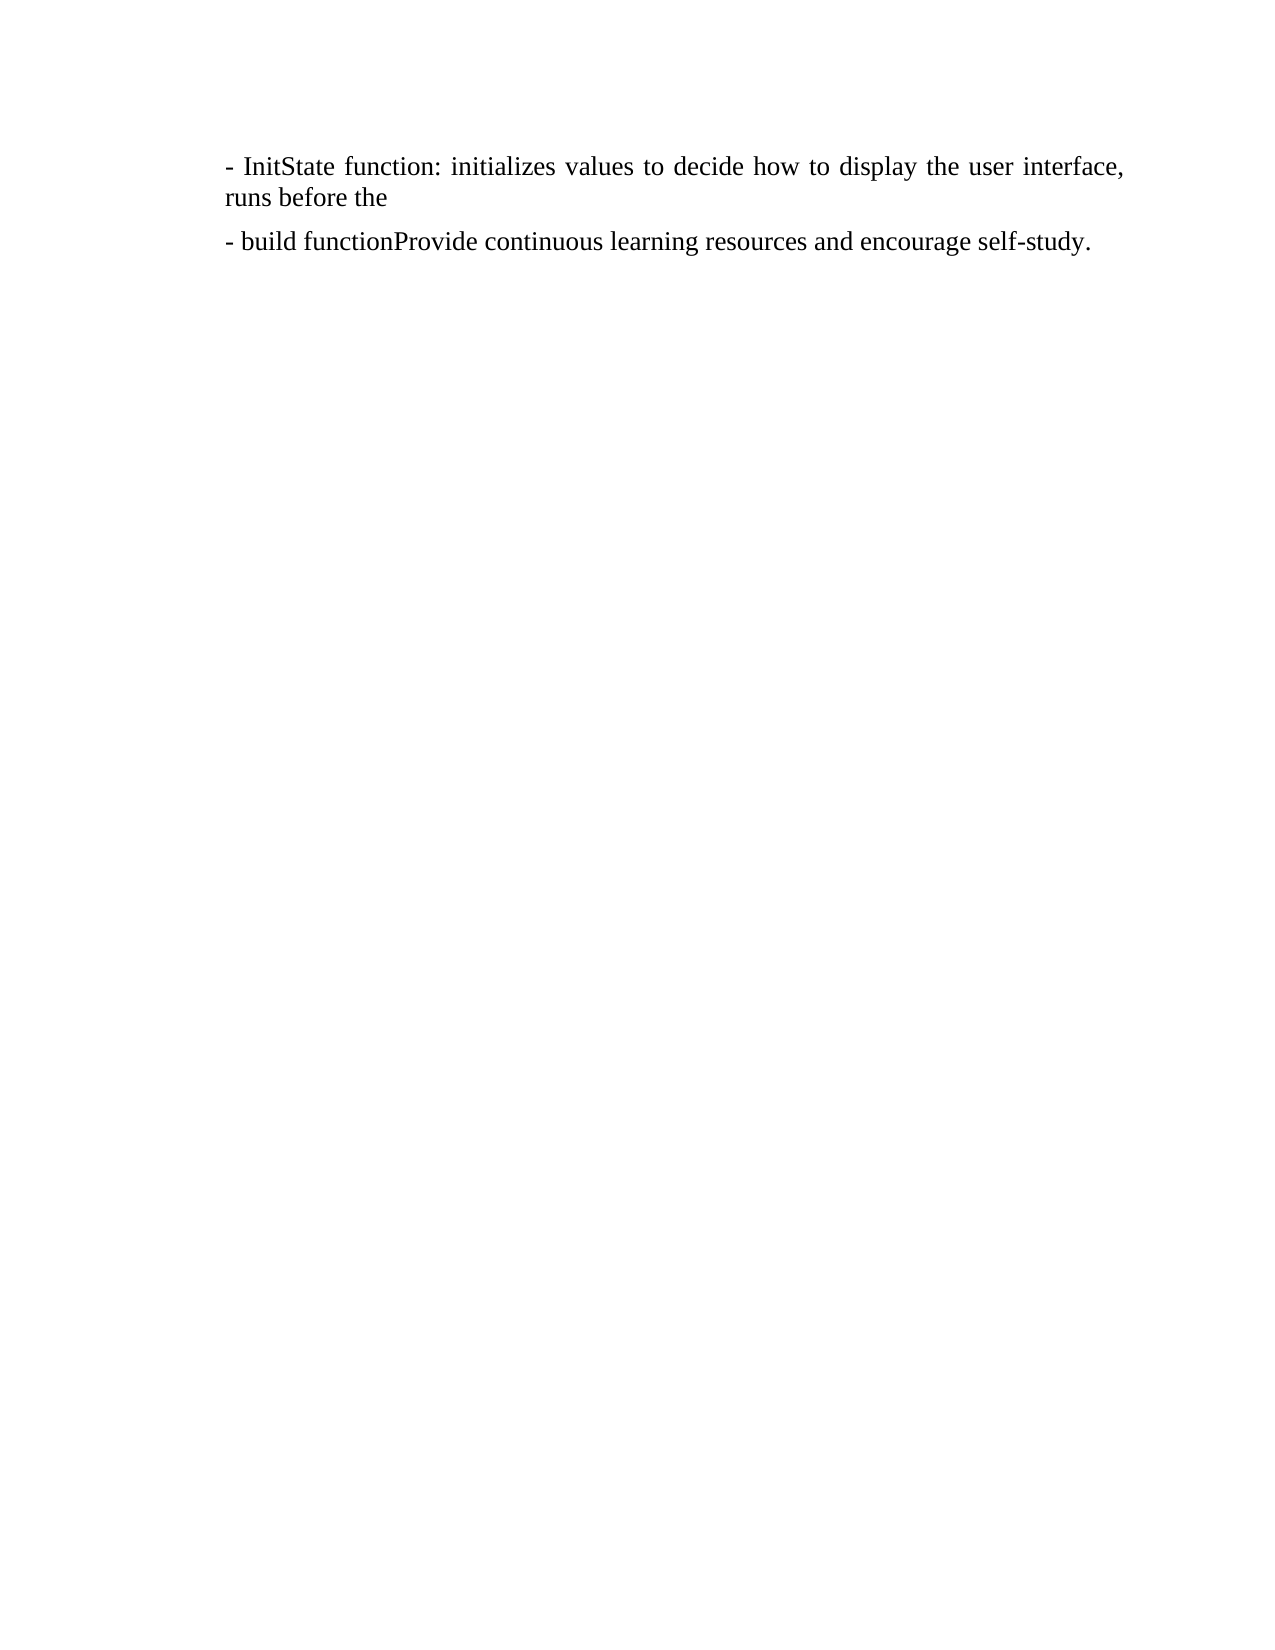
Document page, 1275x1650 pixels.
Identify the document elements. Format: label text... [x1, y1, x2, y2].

text - build functionProvide continuous learning resources and encourage self-study. [225, 225, 1125, 256]
text - InitState function: initializes values to decide how to display the user interface, runs before the [225, 150, 1125, 212]
